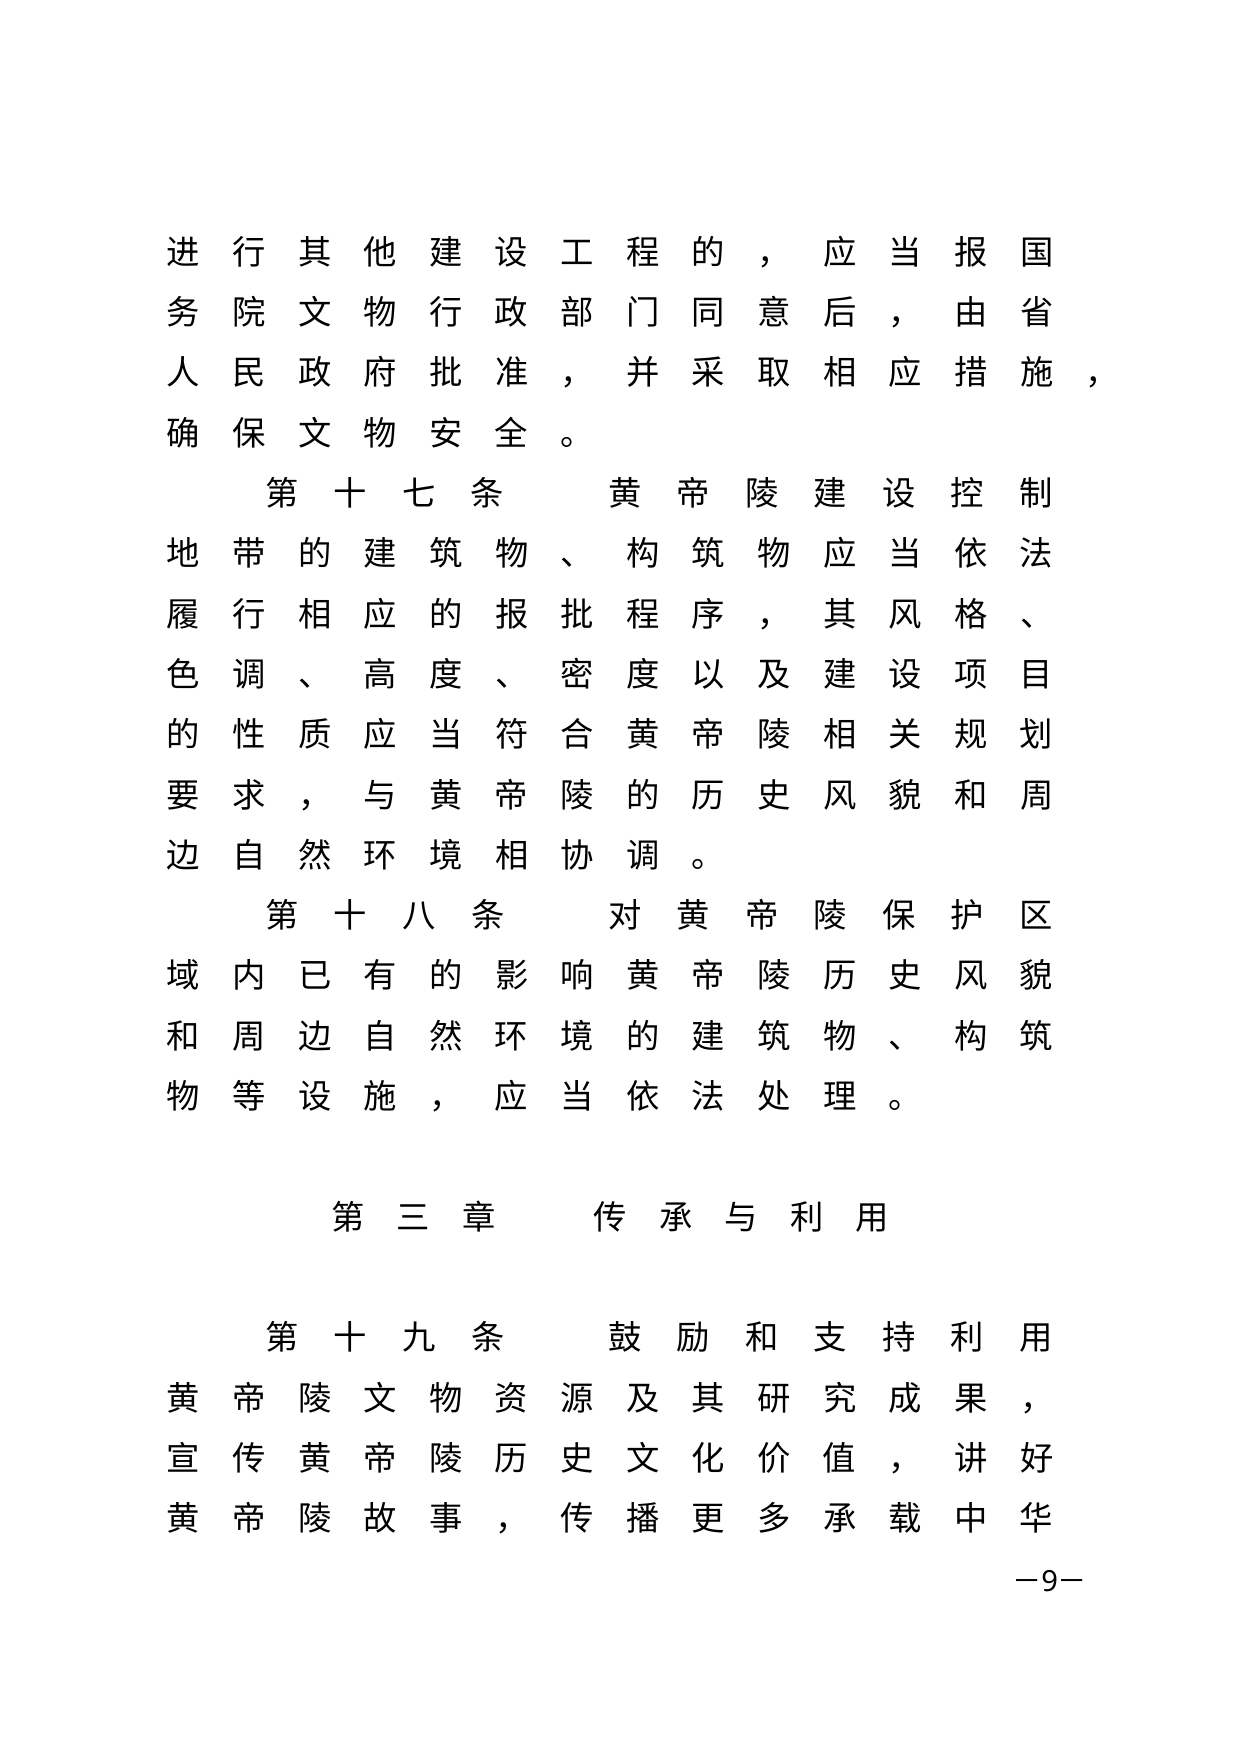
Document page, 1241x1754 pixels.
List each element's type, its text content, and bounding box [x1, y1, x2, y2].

text 第十八条 对黄帝陵保护区域内已有的影响黄帝陵历史风貌和周边自然环境的建筑物、构筑物等设施，应当依法处理。 [167, 883, 1085, 1124]
text 第三章 传承与利用 [167, 1184, 1085, 1245]
text 第十六条 黄帝陵保护范围内，不得进行文物保护工程以外的其他建设工程或者爆破、钻探、挖掘等作业。但因特殊情况需要进行其他建设工程的，应当报国务院文物行政部门同意后，由省人民政府批准，并采取相应措施，确保文物安全。 [167, 219, 1085, 461]
text 第十九条 鼓励和支持利用黄帝陵文物资源及其研究成果，宣传黄帝陵历史文化价值，讲好黄帝陵故事，传播更多承载中华文化、中国精神的价值符号和文化产品。 [167, 1305, 1085, 1546]
text 第十七条 黄帝陵建设控制地带的建筑物、构筑物应当依法履行相应的报批程序，其风格、色调、高度、密度以及建设项目的性质应当符合黄帝陵相关规划要求，与黄帝陵的历史风貌和周边自然环境相协调。 [167, 461, 1085, 883]
